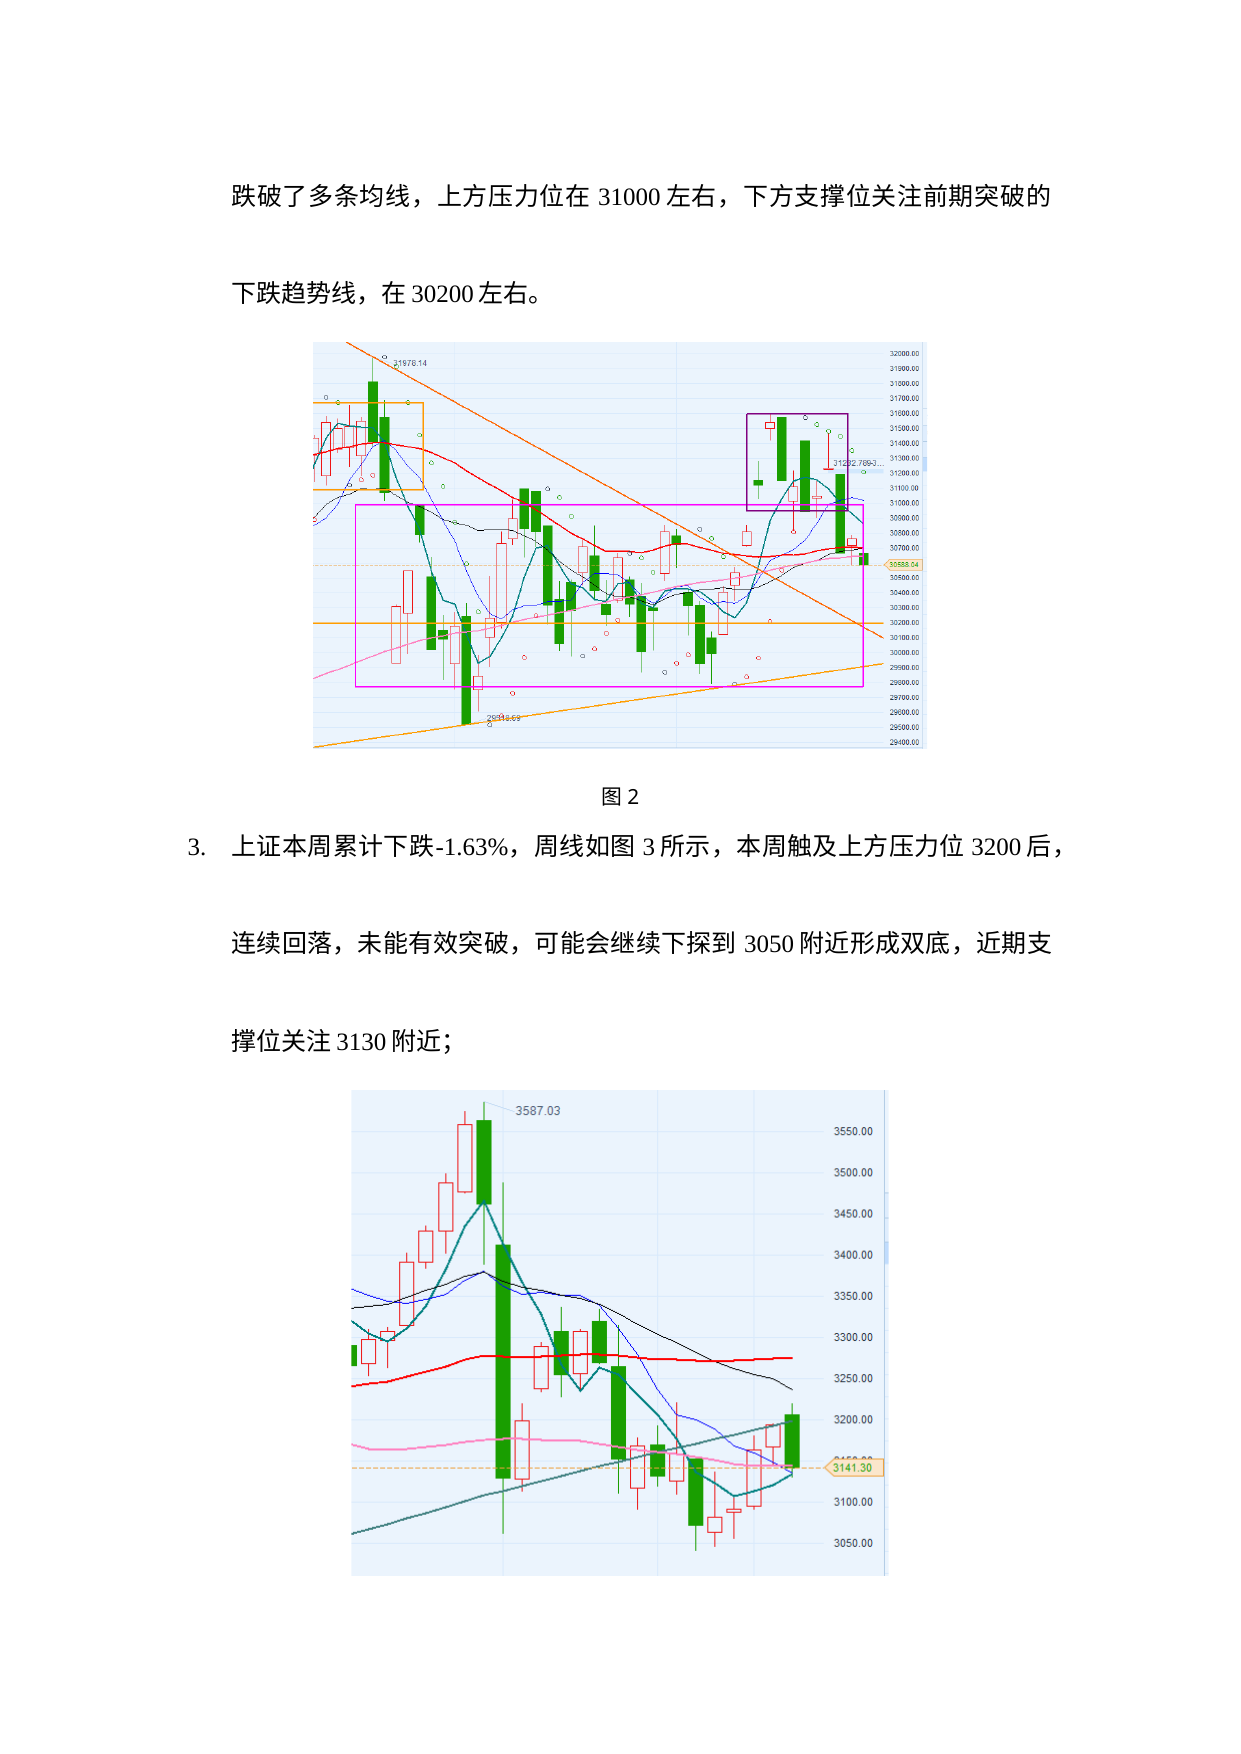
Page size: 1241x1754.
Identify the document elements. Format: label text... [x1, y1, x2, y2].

text 图 2 [187, 779, 1053, 812]
picture [313, 342, 928, 749]
list 上证本周累计下跌-1.63%，周线如图 3所示，本周触及上方压力位3200后，连续回落，未能有效突破，可能会继续下探到3050附近形成双底，近期支撑位关注3130附近； [187, 812, 1053, 1072]
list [187, 162, 1053, 324]
picture [351, 1090, 889, 1576]
